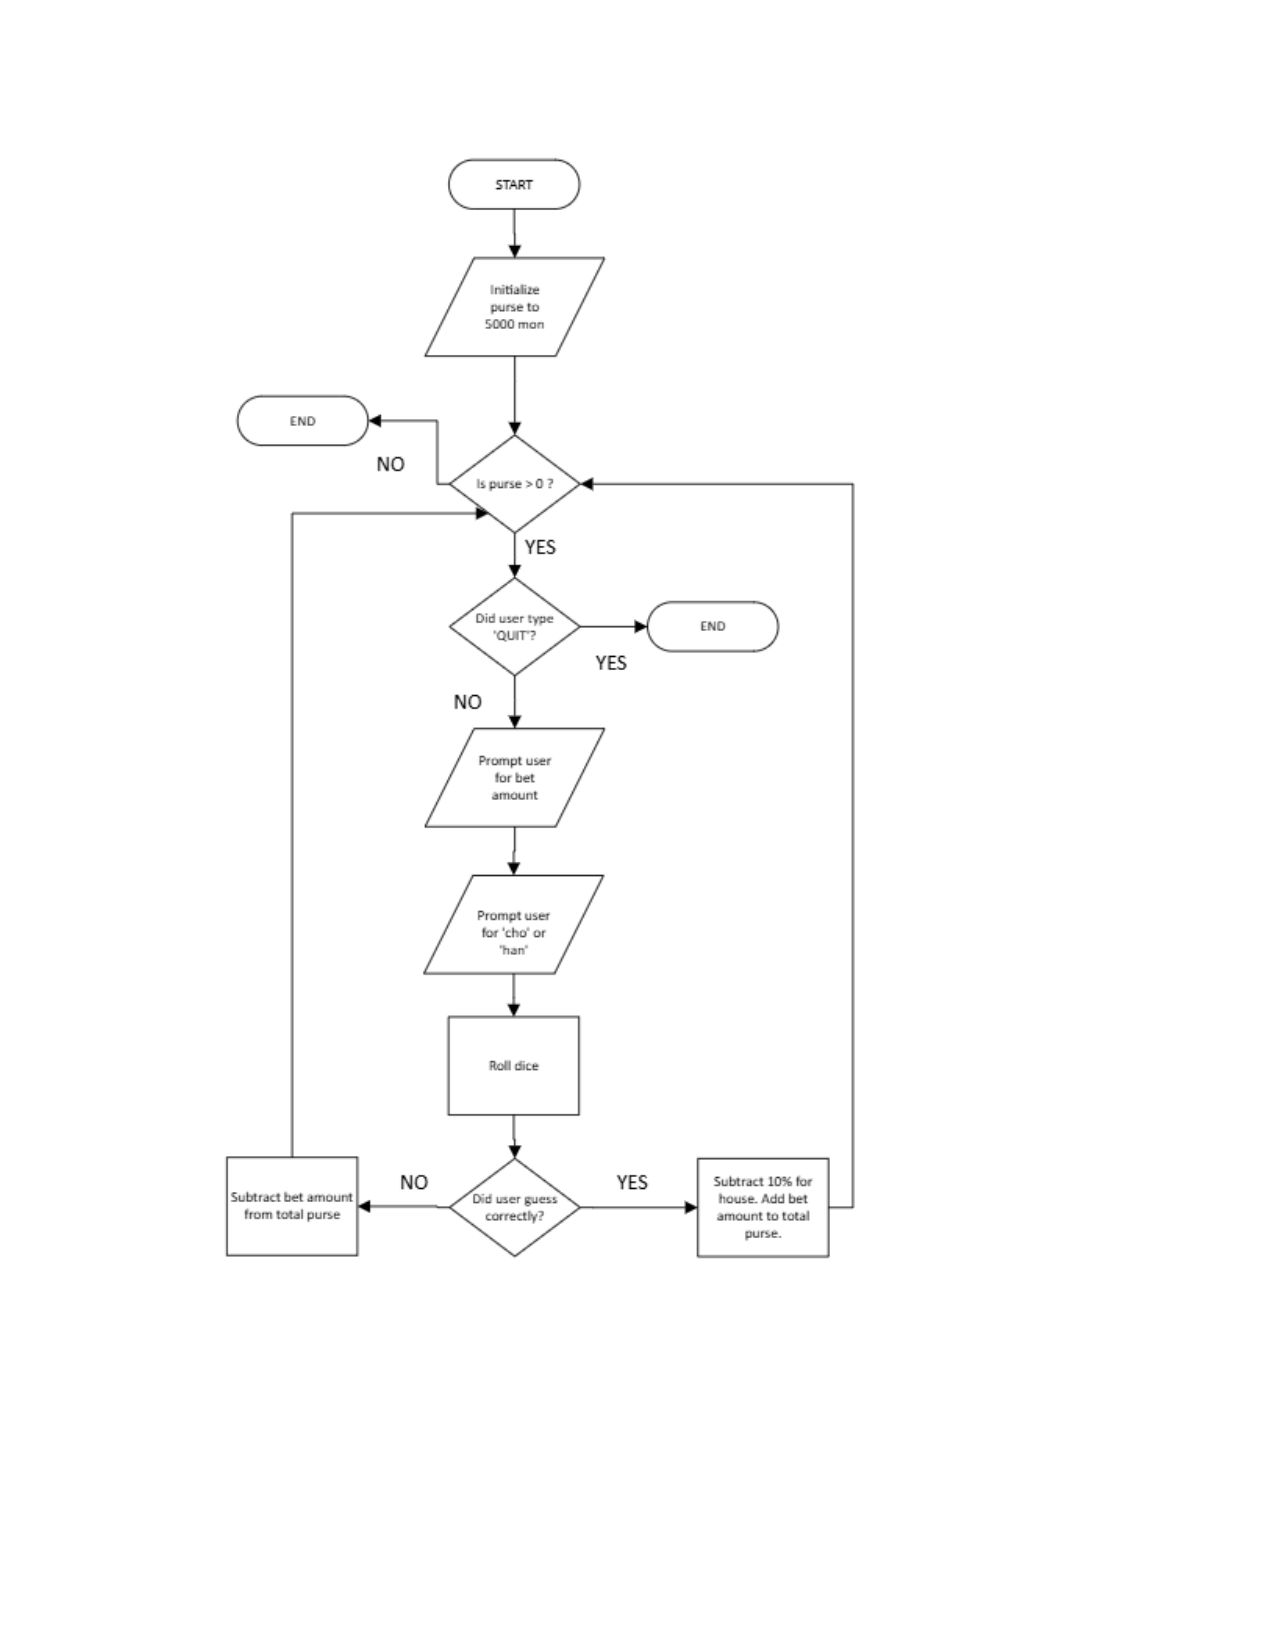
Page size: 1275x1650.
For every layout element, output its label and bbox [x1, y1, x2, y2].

picture [150, 150, 980, 1274]
